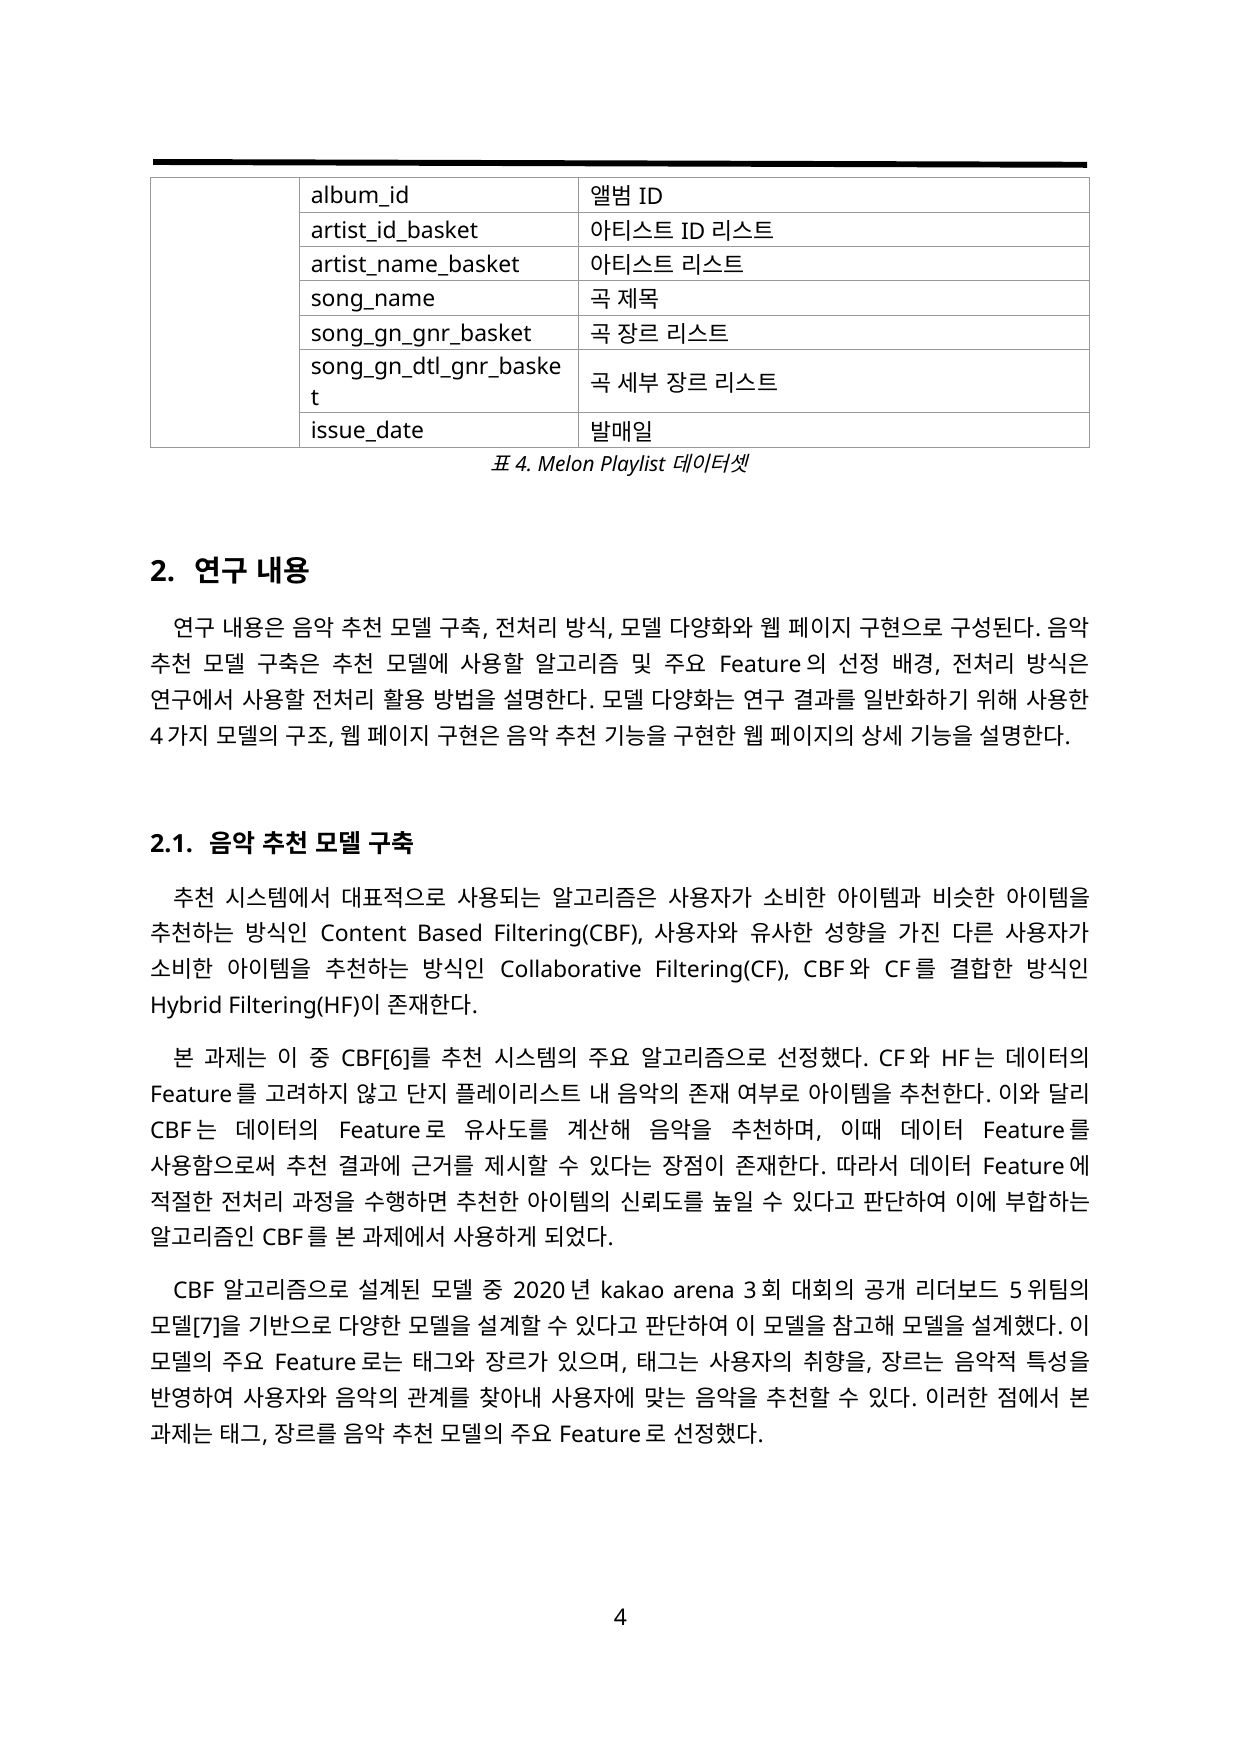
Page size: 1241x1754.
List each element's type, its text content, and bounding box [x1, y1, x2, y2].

text 본 과제는 이 중 CBF[6]를 추천 시스템의 주요 알고리즘으로 선정했다. CF와 HF는 데이터의 Feature를 고려하지 않고 단지 플레이리스트 내 음악의 존재 여부로 아이템을 추천한다. 이와 달리 CBF는 데이터의 Feature로 유사도를 계산해 음악을 추천하며, 이때 데이터 Feature를 사용함으로써 추천 결과에 근거를 제시할 수 있다는 장점이 존재한다. 따라서 데이터 Feature에 적절한 전처리 과정을 수행하면 추천한 아이템의 신뢰도를 높일 수 있다고 판단하여 이에 부합하는 알고리즘인 CBF를 본 과제에서 사용하게 되었다. [150, 1040, 1090, 1253]
table_cell artist_id_basket [300, 213, 578, 246]
subtitle 연구 내용 [150, 547, 1090, 590]
table_cell 아티스트 ID 리스트 [579, 213, 1089, 246]
table_cell artist_name_basket [300, 247, 578, 280]
table_cell song_name [300, 281, 578, 314]
table_cell 아티스트 리스트 [579, 247, 1089, 280]
table_cell 곡 세부 장르 리스트 [579, 350, 1089, 412]
table_cell 발매일 [579, 413, 1089, 447]
text 표 4. Melon Playlist 데이터셋 [150, 448, 1090, 478]
table_cell album_id [300, 178, 578, 212]
table_cell 곡 [151, 178, 299, 447]
table_cell song_gn_gnr_basket [300, 316, 578, 349]
table_cell 앨범 ID [579, 178, 1089, 212]
text 추천 시스템에서 대표적으로 사용되는 알고리즘은 사용자가 소비한 아이템과 비슷한 아이템을 추천하는 방식인 Content Based Filtering(CBF), 사용자와 유사한 성향을 가진 다른 사용자가 소비한 아이템을 추천하는 방식인 Collaborative Filtering(CF), CBF와 CF를 결합한 방식인 Hybrid Filtering(HF)이 존재한다. [150, 879, 1090, 1020]
text CBF 알고리즘으로 설계된 모델 중 2020년 kakao arena 3회 대회의 공개 리더보드 5위팀의 모델[7]을 기반으로 다양한 모델을 설계할 수 있다고 판단하여 이 모델을 참고해 모델을 설계했다. 이 모델의 주요 Feature로는 태그와 장르가 있으며, 태그는 사용자의 취향을, 장르는 음악적 특성을 반영하여 사용자와 음악의 관계를 찾아내 사용자에 맞는 음악을 추천할 수 있다. 이러한 점에서 본 과제는 태그, 장르를 음악 추천 모델의 주요 Feature로 선정했다. [150, 1272, 1090, 1449]
table_cell song_gn_dtl_gnr_basket [300, 350, 578, 412]
subtitle 음악 추천 모델 구축 [150, 824, 1090, 860]
table_cell issue_date [300, 413, 578, 447]
table_cell 곡 제목 [579, 281, 1089, 314]
text 연구 내용은 음악 추천 모델 구축, 전처리 방식, 모델 다양화와 웹 페이지 구현으로 구성된다. 음악 추천 모델 구축은 추천 모델에 사용할 알고리즘 및 주요 Feature의 선정 배경, 전처리 방식은 연구에서 사용할 전처리 활용 방법을 설명한다. 모델 다양화는 연구 결과를 일반화하기 위해 사용한 4가지 모델의 구조, 웹 페이지 구현은 음악 추천 기능을 구현한 웹 페이지의 상세 기능을 설명한다. [150, 610, 1090, 751]
table_cell 곡 장르 리스트 [579, 316, 1089, 349]
